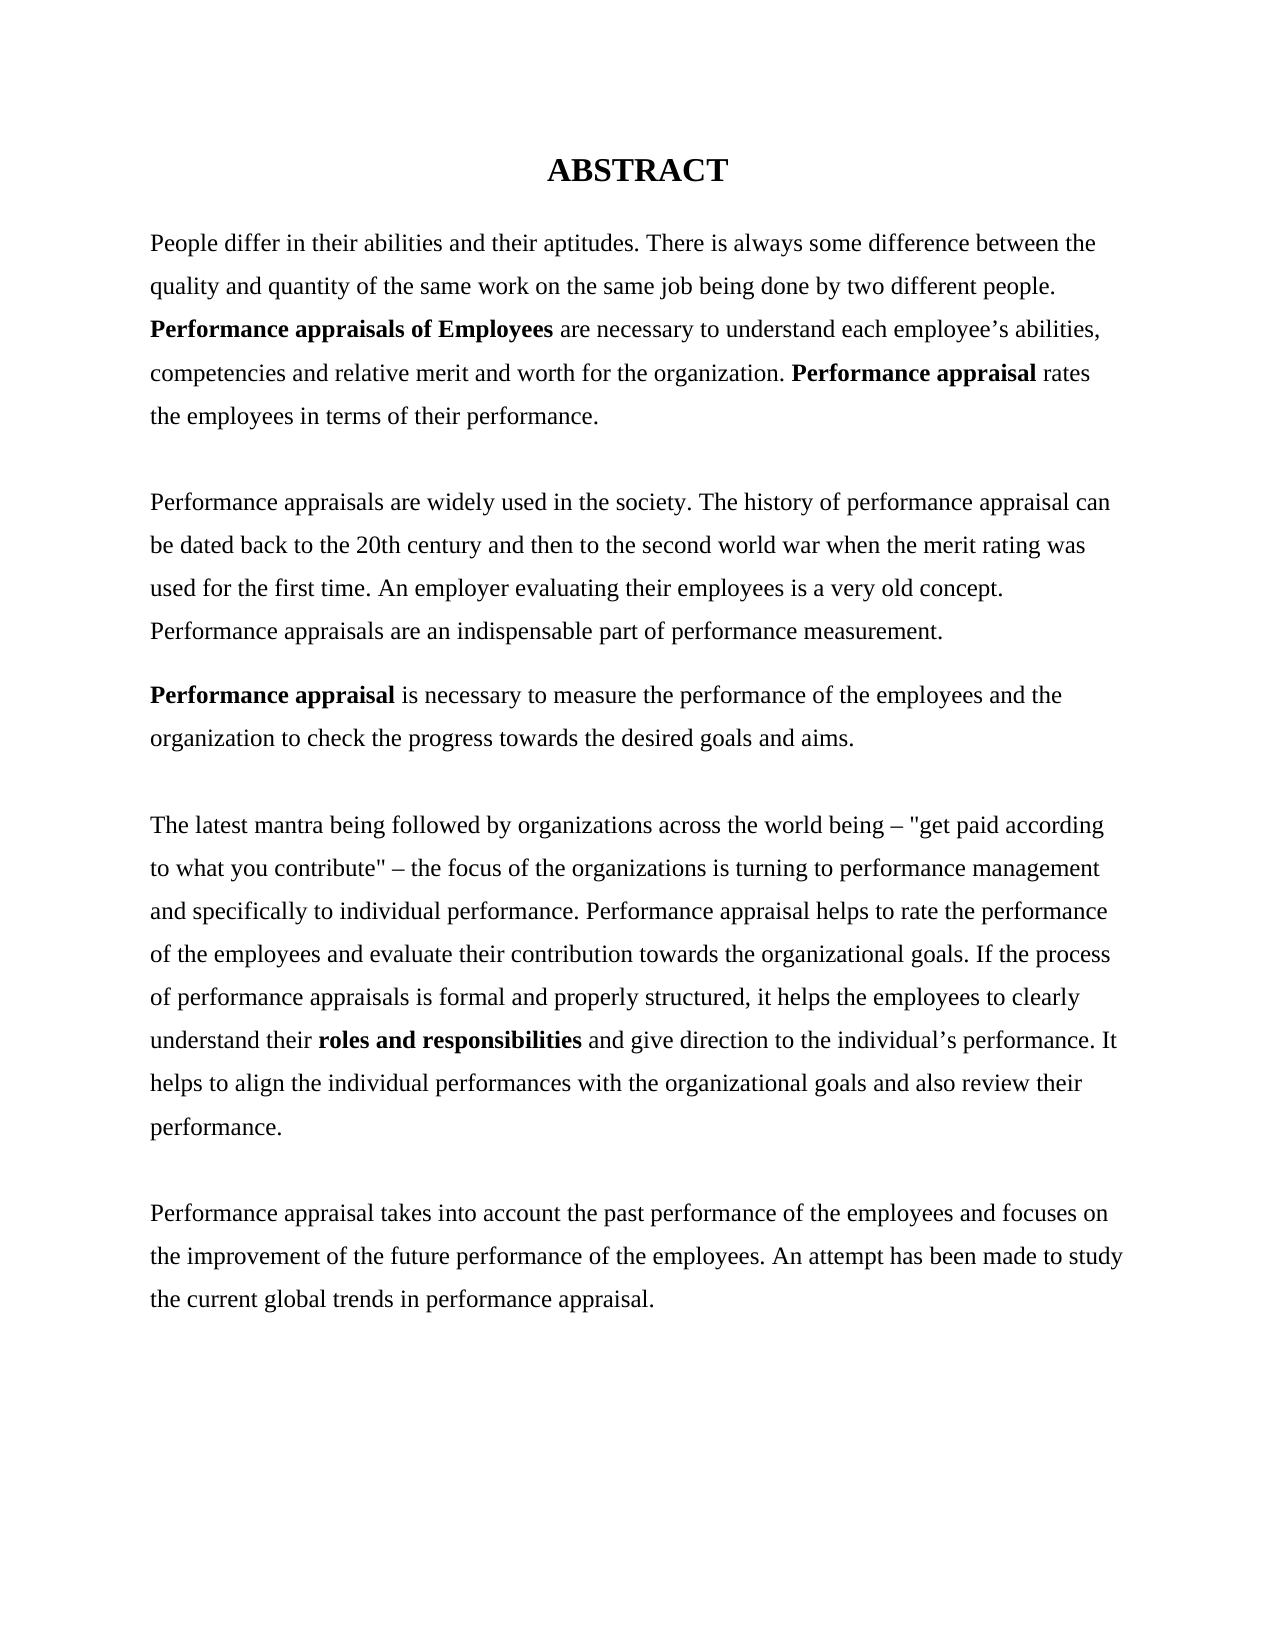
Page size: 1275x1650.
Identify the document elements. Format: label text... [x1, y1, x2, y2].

text Performance appraisal is necessary to measure the performance of the employees and the organization to check the progress towards the desired goals and aims. The latest mantra being followed by organizations across the world being – "get paid according to what you contribute" – the focus of the organizations is turning to performance management and specifically to individual performance. Performance appraisal helps to rate the performance of the employees and evaluate their contribution towards the organizational goals. If the process of performance appraisals is formal and properly structured, it helps the employees to clearly understand their roles and responsibilities and give direction to the individual’s performance. It helps to align the individual performances with the organizational goals and also review their performance. Performance appraisal takes into account the past performance of the employees and focuses on the improvement of the future performance of the employees. An attempt has been made to study the current global trends in performance appraisal. [150, 680, 1125, 1313]
text People differ in their abilities and their aptitudes. There is always some difference between the quality and quantity of the same work on the same job being done by two different people. Performance appraisals of Employees are necessary to understand each employee’s abilities, competencies and relative merit and worth for the organization. Performance appraisal rates the employees in terms of their performance. Performance appraisals are widely used in the society. The history of performance appraisal can be dated back to the 20th century and then to the second world war when the merit rating was used for the first time. An employer evaluating their employees is a very old concept. Performance appraisals are an indispensable part of performance measurement. [150, 228, 1125, 645]
text ABSTRACT [150, 150, 1125, 188]
